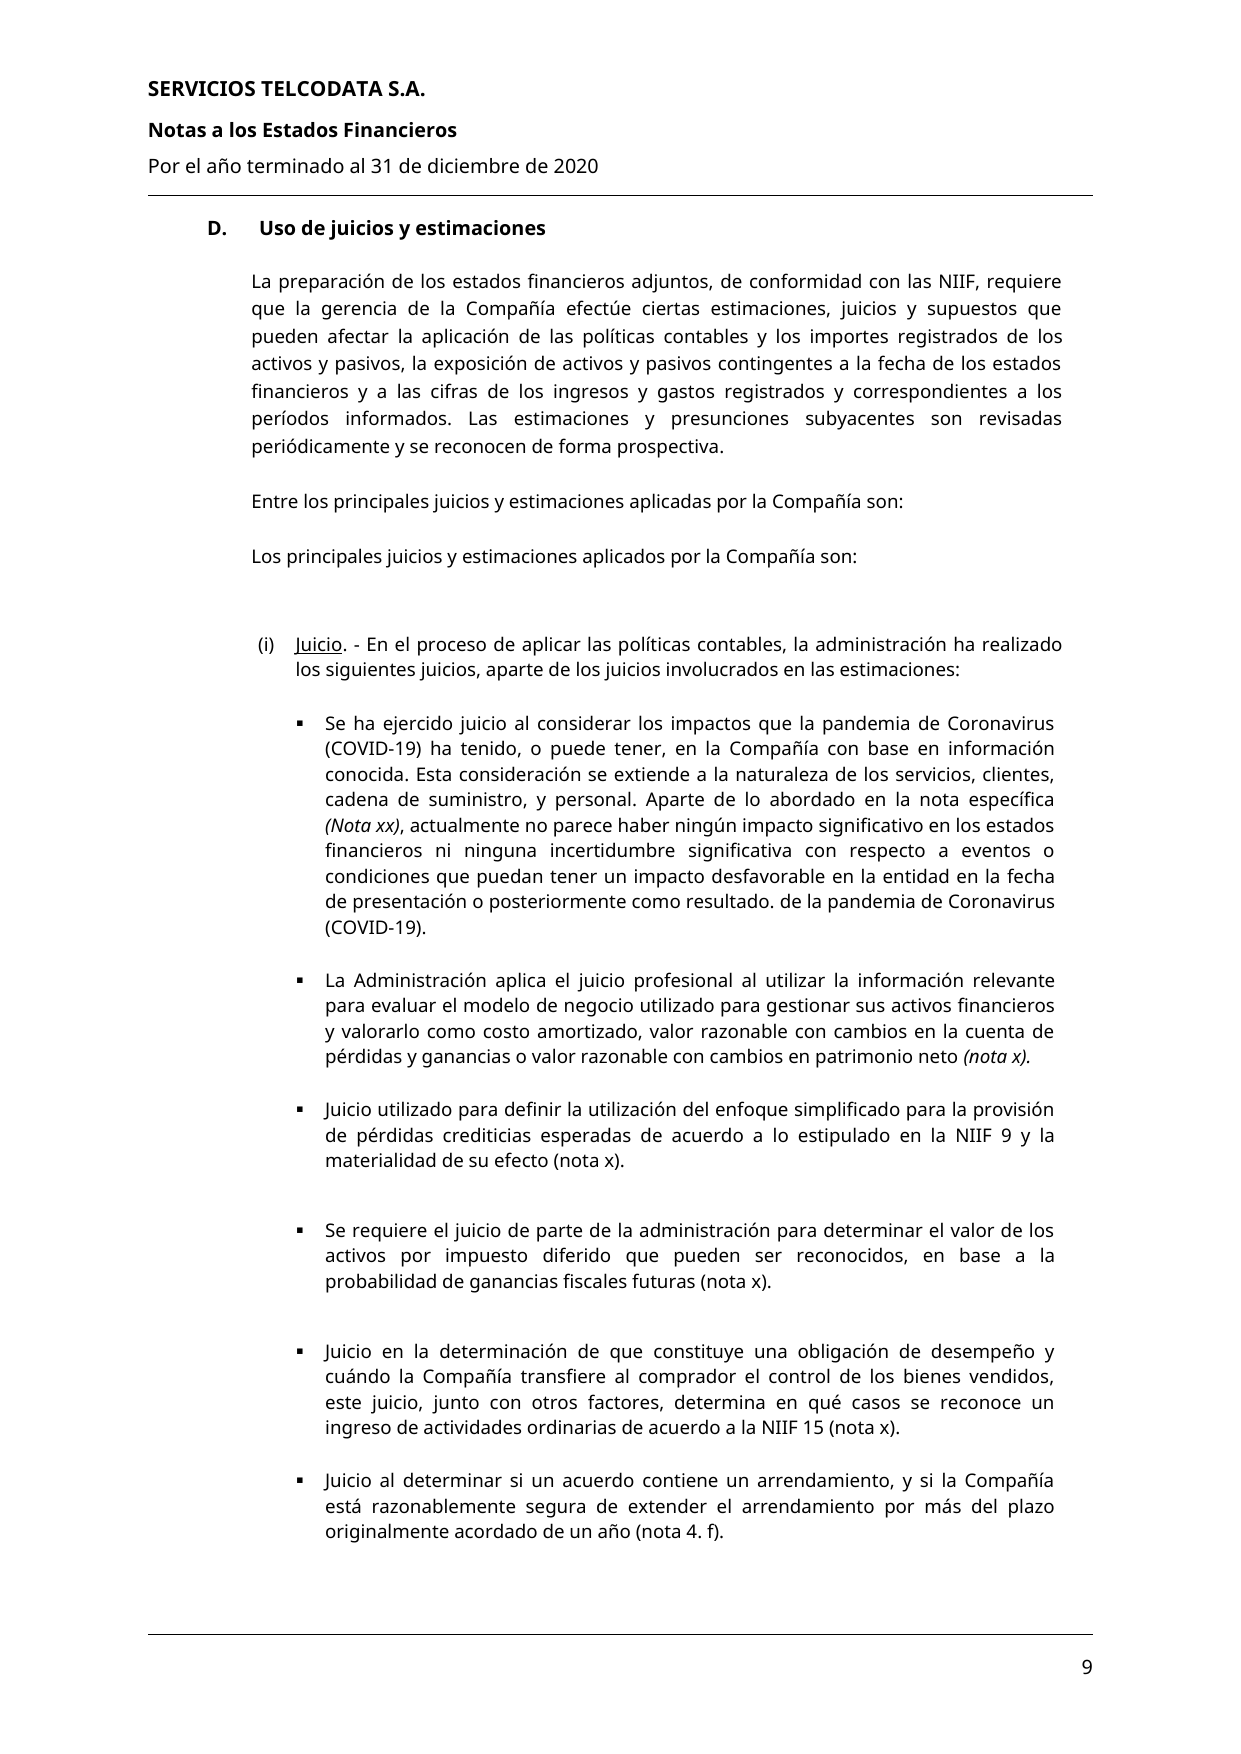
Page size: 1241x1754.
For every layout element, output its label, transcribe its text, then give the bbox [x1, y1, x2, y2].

list Se requiere el juicio de parte de la administración para determinar el valor de los activos por impuesto diferido que pueden ser reconocidos, en base a la probabilidad de ganancias fiscales futuras (nota x). [295, 1217, 1056, 1294]
list Uso de juicios y estimaciones [207, 214, 1093, 241]
list Juicio al determinar si un acuerdo contiene un arrendamiento, y si la Compañía está razonablemente segura de extender el arrendamiento por más del plazo originalmente acordado de un año (nota 4. f). [295, 1468, 1056, 1544]
list Juicio en la determinación de que constituye una obligación de desempeño y cuándo la Compañía transfiere al comprador el control de los bienes vendidos, este juicio, junto con otros factores, determina en qué casos se reconoce un ingreso de actividades ordinarias de acuerdo a la NIIF 15 (nota x). [295, 1338, 1056, 1440]
list Los principales juicios y estimaciones aplicados por la Compañía son: [251, 543, 1063, 568]
list Entre los principales juicios y estimaciones aplicadas por la Compañía son: [251, 488, 1063, 513]
list Juicio utilizado para definir la utilización del enfoque simplificado para la provisión de pérdidas crediticias esperadas de acuerdo a lo estipulado en la NIIF 9 y la materialidad de su efecto (nota x). [295, 1097, 1056, 1173]
list Se ha ejercido juicio al considerar los impactos que la pandemia de Coronavirus (COVID-19) ha tenido, o puede tener, en la Compañía con base en información conocida. Esta consideración se extiende a la naturaleza de los servicios, clientes, cadena de suministro, y personal. Aparte de lo abordado en la nota específica (Nota xx), actualmente no parece haber ningún impacto significativo en los estados financieros ni ninguna incertidumbre significativa con respecto a eventos o condiciones que puedan tener un impacto desfavorable en la entidad en la fecha de presentación o posteriormente como resultado. de la pandemia de Coronavirus (COVID-19). [295, 710, 1056, 939]
list La preparación de los estados financieros adjuntos, de conformidad con las NIIF, requiere que la gerencia de la Compañía efectúe ciertas estimaciones, juicios y supuestos que pueden afectar la aplicación de las políticas contables y los importes registrados de los activos y pasivos, la exposición de activos y pasivos contingentes a la fecha de los estados financieros y a las cifras de los ingresos y gastos registrados y correspondientes a los períodos informados. Las estimaciones y presunciones subyacentes son revisadas periódicamente y se reconocen de forma prospectiva. [251, 268, 1063, 458]
list Juicio. - En el proceso de aplicar las políticas contables, la administración ha realizado los siguientes juicios, aparte de los juicios involucrados en las estimaciones: [258, 631, 1063, 682]
list La Administración aplica el juicio profesional al utilizar la información relevante para evaluar el modelo de negocio utilizado para gestionar sus activos financieros y valorarlo como costo amortizado, valor razonable con cambios en la cuenta de pérdidas y ganancias o valor razonable con cambios en patrimonio neto (nota x). [295, 967, 1056, 1069]
